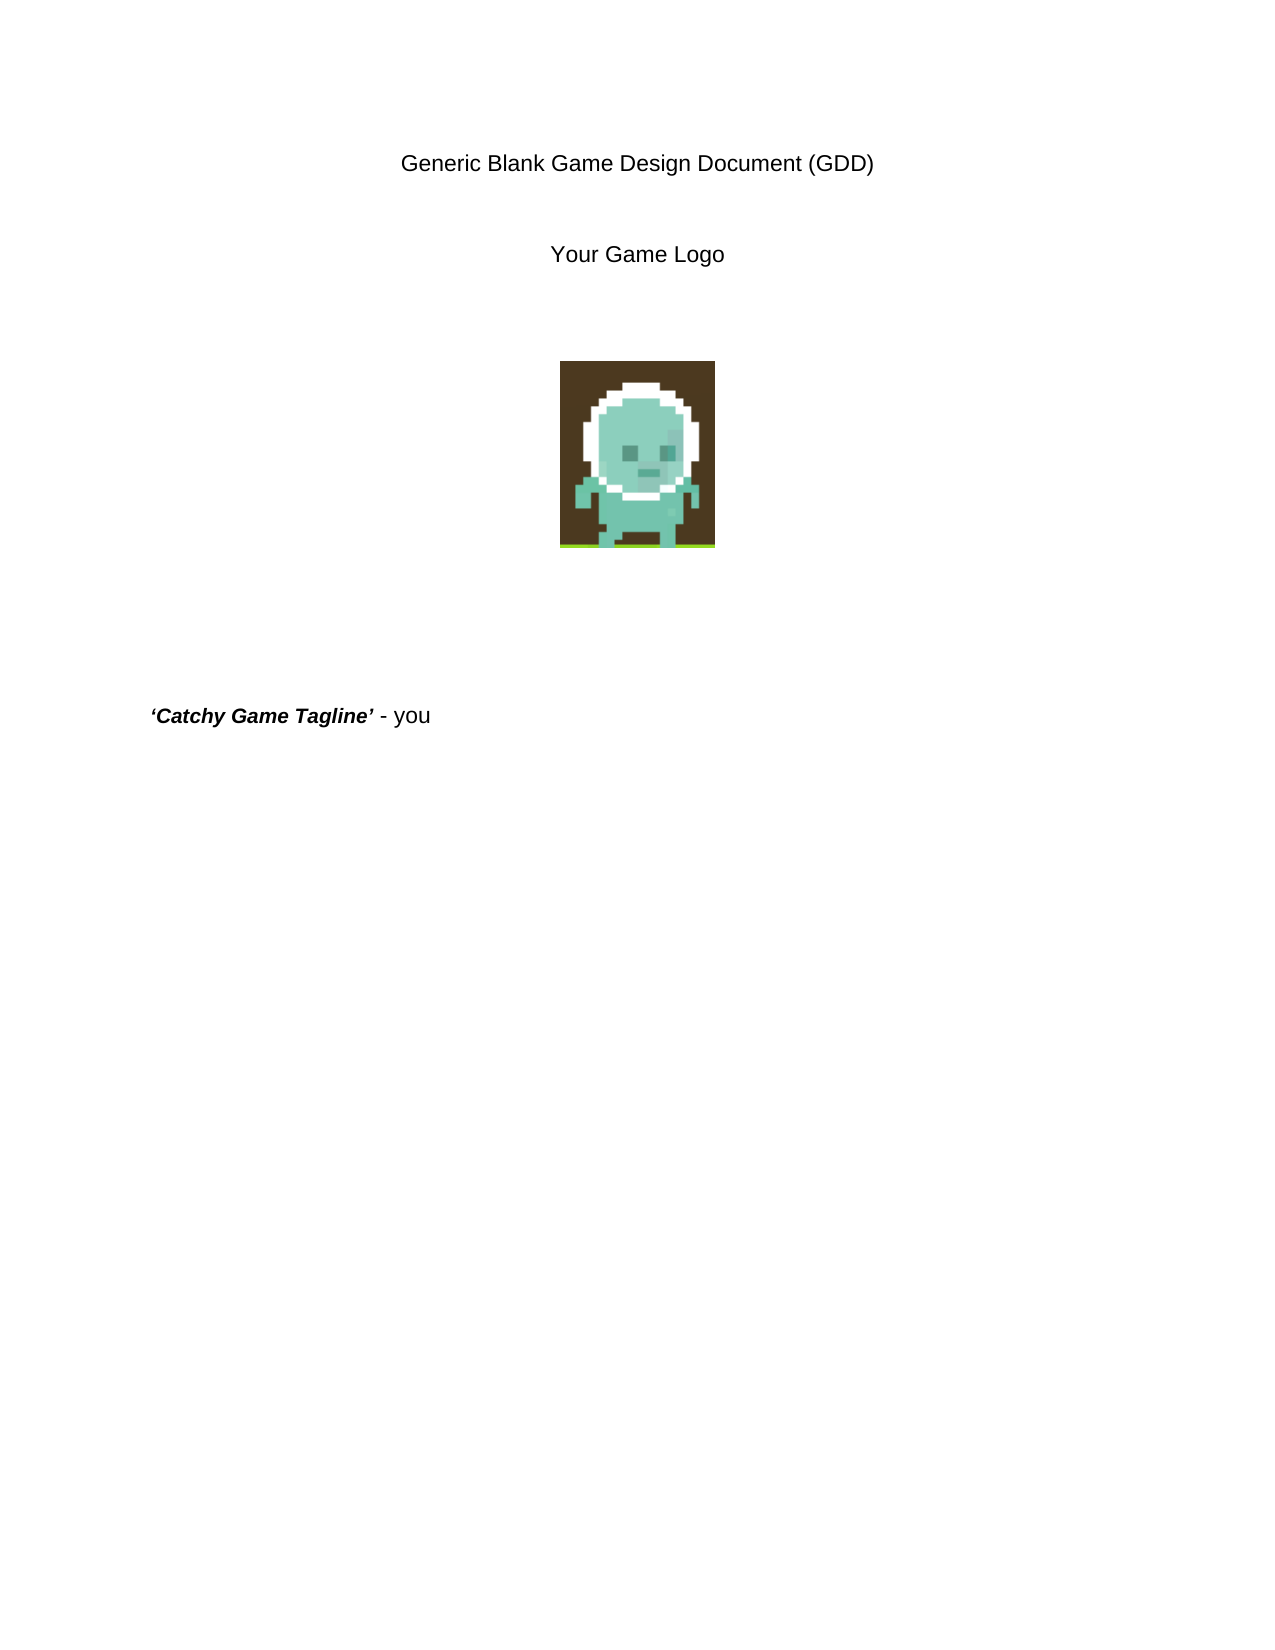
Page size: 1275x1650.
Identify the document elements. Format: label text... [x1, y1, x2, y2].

text Generic Blank Game Design Document (GDD) [150, 150, 1125, 176]
text ‘Catchy Game Tagline’ - you [150, 702, 1125, 729]
picture [560, 361, 715, 548]
text Your Game Logo [150, 241, 1125, 267]
